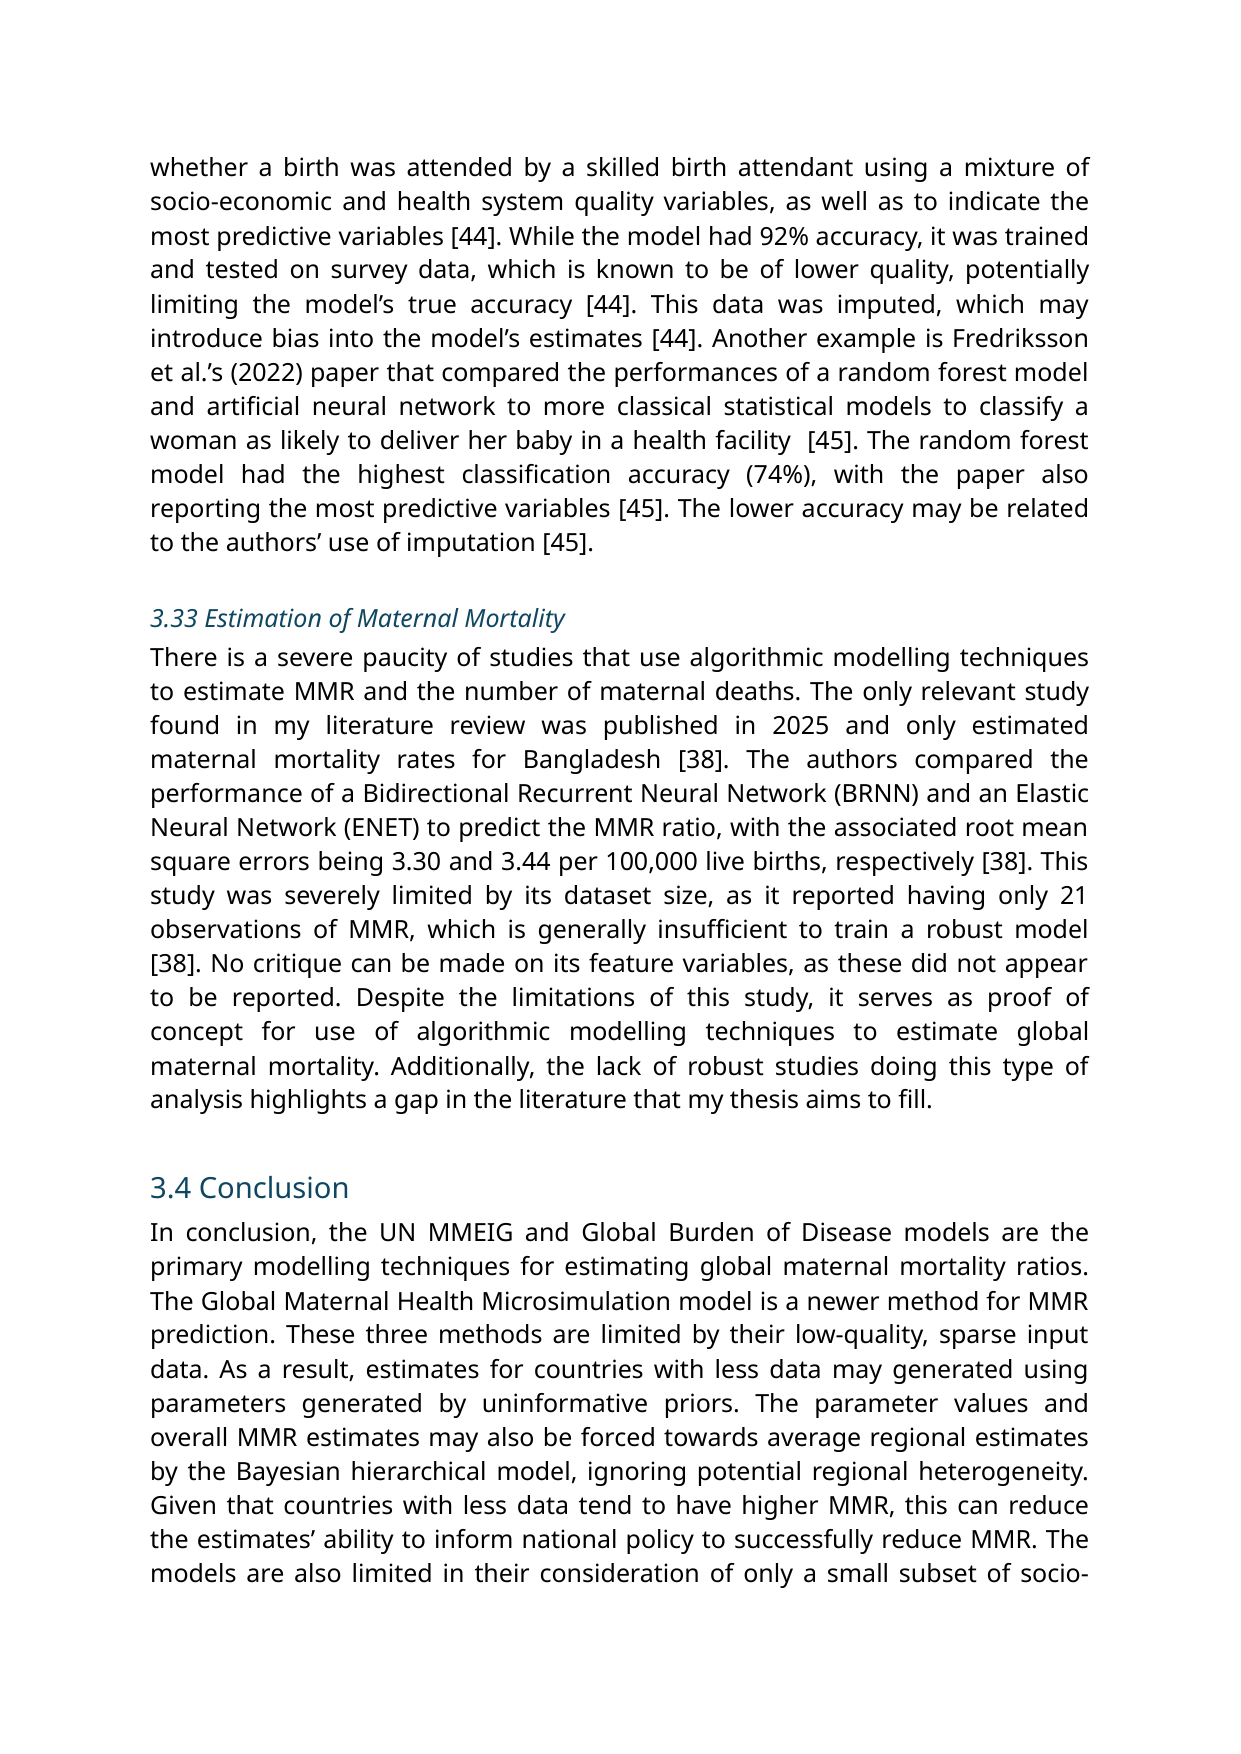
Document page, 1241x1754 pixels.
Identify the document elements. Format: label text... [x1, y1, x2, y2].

subtitle 3.4 Conclusion [150, 1167, 1090, 1207]
subtitle 3.33 Estimation of Maternal Mortality [150, 601, 1090, 635]
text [150, 1215, 1090, 1590]
text There is a severe paucity of studies that use algorithmic modelling techniques to estimate MMR and the number of maternal deaths. The only relevant study found in my literature review was published in 2025 and only estimated maternal mortality rates for Bangladesh [38]. The authors compared the performance of a Bidirectional Recurrent Neural Network (BRNN) and an Elastic Neural Network (ENET) to predict the MMR ratio, with the associated root mean square errors being 3.30 and 3.44 per 100,000 live births, respectively [38]. This study was severely limited by its dataset size, as it reported having only 21 observations of MMR, which is generally insufficient to train a robust model [38]. No critique can be made on its feature variables, as these did not appear to be reported. Despite the limitations of this study, it serves as proof of concept for use of algorithmic modelling techniques to estimate global maternal mortality. Additionally, the lack of robust studies doing this type of analysis highlights a gap in the literature that my thesis aims to fill. [150, 639, 1090, 1116]
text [150, 150, 1090, 559]
